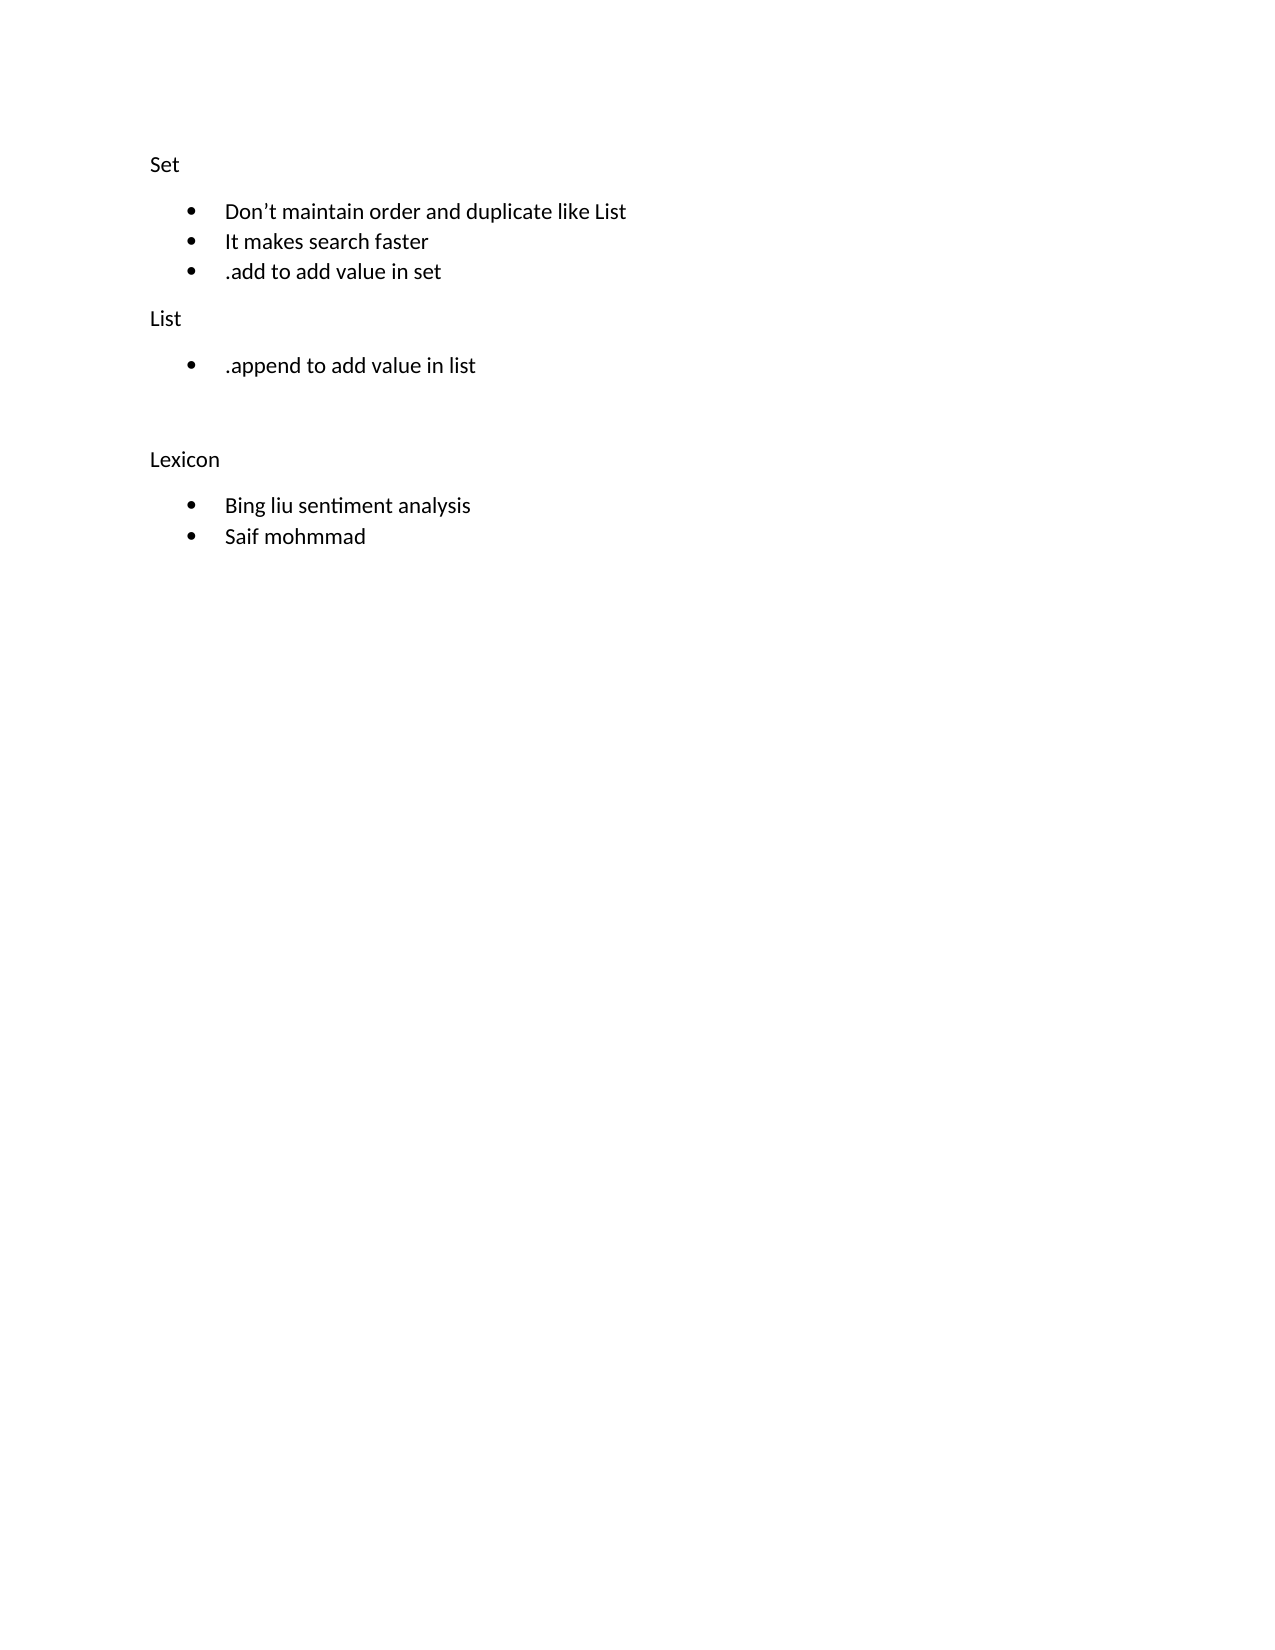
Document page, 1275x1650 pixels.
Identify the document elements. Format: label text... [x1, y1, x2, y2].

text Lexicon [150, 445, 1125, 473]
list Saif mohmmad [187, 522, 1125, 550]
list It makes search faster [187, 227, 1125, 255]
list Bing liu sentiment analysis [187, 492, 1125, 520]
list .append to add value in list [187, 351, 1125, 379]
text Set [150, 150, 1125, 178]
list Don’t maintain order and duplicate like List [187, 197, 1125, 225]
text List [150, 304, 1125, 332]
list .add to add value in set [187, 257, 1125, 285]
